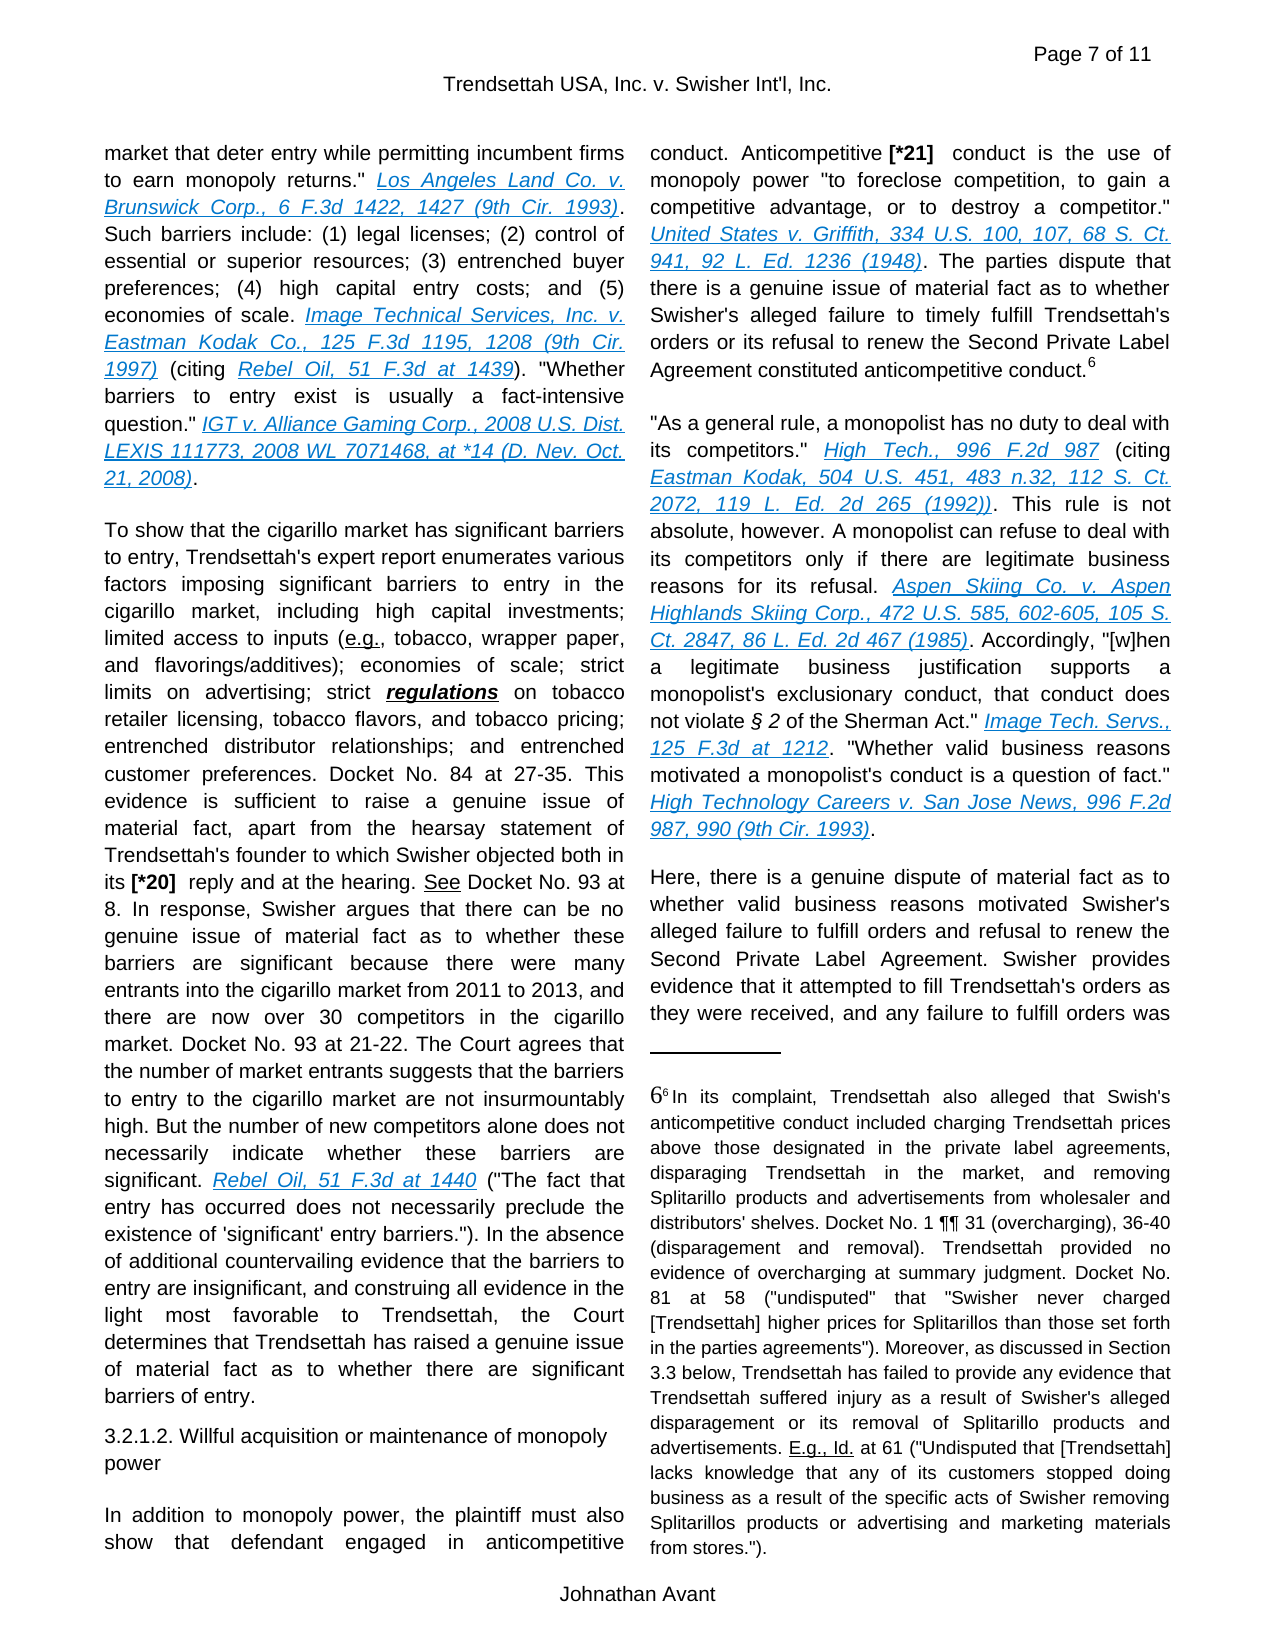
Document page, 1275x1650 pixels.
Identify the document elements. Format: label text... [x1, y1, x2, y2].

text "As a general rule, a monopolist has no duty to deal with its competitors." High Tech., 996 F.2d 987 (citing Eastman Kodak, 504 U.S. 451, 483 n.32, 112 S. Ct. 2072, 119 L. Ed. 2d 265 (1992)). This rule is not absolute, however. A monopolist can refuse to deal with its competitors only if there are legitimate business reasons for its refusal. Aspen Skiing Co. v. Aspen Highlands Skiing Corp., 472 U.S. 585, 602-605, 105 S. Ct. 2847, 86 L. Ed. 2d 467 (1985). Accordingly, "[w]hen a legitimate business justification supports a monopolist's exclusionary conduct, that conduct does not violate § 2 of the Sherman Act." Image Tech. Servs., 125 F.3d at 1212. "Whether valid business reasons motivated a monopolist's conduct is a question of fact." High Technology Careers v. San Jose News, 996 F.2d 987, 990 (9th Cir. 1993). [650, 623, 1171, 811]
text Barriers to entry. Barriers to [*19] entry are "additional long-run costs that were not incurred by incumbent firms but must be incurred by new entrants," or "factors in the market that deter entry while permitting incumbent firms to earn monopoly returns." Los Angeles Land Co. v. Brunswick Corp., 6 F.3d 1422, 1427 (9th Cir. 1993). Such barriers include: (1) legal licenses; (2) control of essential or superior resources; (3) entrenched buyer preferences; (4) high capital entry costs; and (5) economies of scale. Image Technical Services, Inc. v. Eastman Kodak Co., 125 F.3d 1195, 1208 (9th Cir. 1997) (citing Rebel Oil, 51 F.3d at 1439). "Whether barriers to entry exist is usually a fact-intensive question." IGT v. Alliance Gaming Corp., 2008 U.S. Dist. LEXIS 111773, 2008 WL 7071468, at *14 (D. Nev. Oct. 21, 2008). [104, 352, 625, 459]
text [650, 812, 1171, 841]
text In addition to monopoly power, the plaintiff must also show that defendant engaged in anticompetitive conduct. Anticompetitive [*21] conduct is the use of monopoly power "to foreclose competition, to gain a competitive advantage, or to destroy a competitor." United States v. Griffith, 334 U.S. 100, 107, 68 S. Ct. 941, 92 L. Ed. 1236 (1948). The parties dispute that there is a genuine issue of material fact as to whether Swisher's alleged failure to timely fulfill Trendsettah's orders or its refusal to renew the Second Private Label Agreement constituted anticompetitive conduct.6 [650, 244, 1171, 383]
text 3.2.1.2. Willful acquisition or maintenance of monopoly power [104, 1421, 625, 1475]
text In addition to monopoly power, the plaintiff must also show that defendant engaged in anticompetitive conduct. Anticompetitive [*21] conduct is the use of monopoly power "to foreclose competition, to gain a competitive advantage, or to destroy a competitor." United States v. Griffith, 334 U.S. 100, 107, 68 S. Ct. 941, 92 L. Ed. 1236 (1948). The parties dispute that there is a genuine issue of material fact as to whether Swisher's alleged failure to timely fulfill Trendsettah's orders or its refusal to renew the Second Private Label Agreement constituted anticompetitive conduct.6 [650, 137, 1171, 243]
text Barriers to entry. Barriers to [*19] entry are "additional long-run costs that were not incurred by incumbent firms but must be incurred by new entrants," or "factors in the market that deter entry while permitting incumbent firms to earn monopoly returns." Los Angeles Land Co. v. Brunswick Corp., 6 F.3d 1422, 1427 (9th Cir. 1993). Such barriers include: (1) legal licenses; (2) control of essential or superior resources; (3) entrenched buyer preferences; (4) high capital entry costs; and (5) economies of scale. Image Technical Services, Inc. v. Eastman Kodak Co., 125 F.3d 1195, 1208 (9th Cir. 1997) (citing Rebel Oil, 51 F.3d at 1439). "Whether barriers to entry exist is usually a fact-intensive question." IGT v. Alliance Gaming Corp., 2008 U.S. Dist. LEXIS 111773, 2008 WL 7071468, at *14 (D. Nev. Oct. 21, 2008). [104, 137, 625, 351]
text Here, there is a genuine dispute of material fact as to whether valid business reasons motivated Swisher's alleged failure to fulfill orders and refusal to renew the Second Private Label Agreement. Swisher provides evidence that it attempted to fill Trendsettah's orders as they were received, and any failure to fulfill orders was caused by issues [*22] with Trendsettah's faulty ordering, forecasting, and credit practices. See Docket No. 67-6 at 2-3 ("Although [the fulfillment rate is] not 100%, we are trying to balance an extensive Swisher portfolio with the Splitarillo products."). In turn, Trendsettah disputes Swisher's characterization of its ordering, forecasting, and credit practices, see Docket No. 85 at 7, and provides deposition testimony from Swisher's vice president of sales stating that Swisher's decision not to renew the Second Private Label Agreement was motivated in part by its concern about the market growth of Splitarillo products, see Docket No. 83-4 at 11. Construing all evidence in the light most favorable to Trendsettah, the Court determines that Trendsettah has raised a genuine issue of material fact as to whether there were legitimate business reasons for Swisher's refusal to deal with Trendsettah. [650, 862, 1171, 1024]
text To show that the cigarillo market has significant barriers to entry, Trendsettah's expert report enumerates various factors imposing significant barriers to entry in the cigarillo market, including high capital investments; limited access to inputs (e.g., tobacco, wrapper paper, and flavorings/additives); economies of scale; strict limits on advertising; strict regulations on tobacco retailer licensing, tobacco flavors, and tobacco pricing; entrenched distributor relationships; and entrenched customer preferences. Docket No. 84 at 27-35. This evidence is sufficient to raise a genuine issue of material fact, apart from the hearsay statement of Trendsettah's founder to which Swisher objected both in its [*20] reply and at the hearing. See Docket No. 93 at 8. In response, Swisher argues that there can be no genuine issue of material fact as to whether these barriers are significant because there were many entrants into the cigarillo market from 2011 to 2013, and there are now over 30 competitors in the cigarillo market. Docket No. 93 at 21-22. The Court agrees that the number of market entrants suggests that the barriers to entry to the cigarillo market are not insurmountably high. But the number of new competitors alone does not necessarily indicate whether these barriers are significant. Rebel Oil, 51 F.3d at 1440 ("The fact that entry has occurred does not necessarily preclude the existence of 'significant' entry barriers."). In the absence of additional countervailing evidence that the barriers to entry are insignificant, and construing all evidence in the light most favorable to Trendsettah, the Court determines that Trendsettah has raised a genuine issue of material fact as to whether there are significant barriers of entry. [104, 514, 625, 1408]
text "As a general rule, a monopolist has no duty to deal with its competitors." High Tech., 996 F.2d 987 (citing Eastman Kodak, 504 U.S. 451, 483 n.32, 112 S. Ct. 2072, 119 L. Ed. 2d 265 (1992)). This rule is not absolute, however. A monopolist can refuse to deal with its competitors only if there are legitimate business reasons for its refusal. Aspen Skiing Co. v. Aspen Highlands Skiing Corp., 472 U.S. 585, 602-605, 105 S. Ct. 2847, 86 L. Ed. 2d 467 (1985). Accordingly, "[w]hen a legitimate business justification supports a monopolist's exclusionary conduct, that conduct does not violate § 2 of the Sherman Act." Image Tech. Servs., 125 F.3d at 1212. "Whether valid business reasons motivated a monopolist's conduct is a question of fact." High Technology Careers v. San Jose News, 996 F.2d 987, 990 (9th Cir. 1993). [650, 487, 1171, 622]
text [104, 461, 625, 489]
